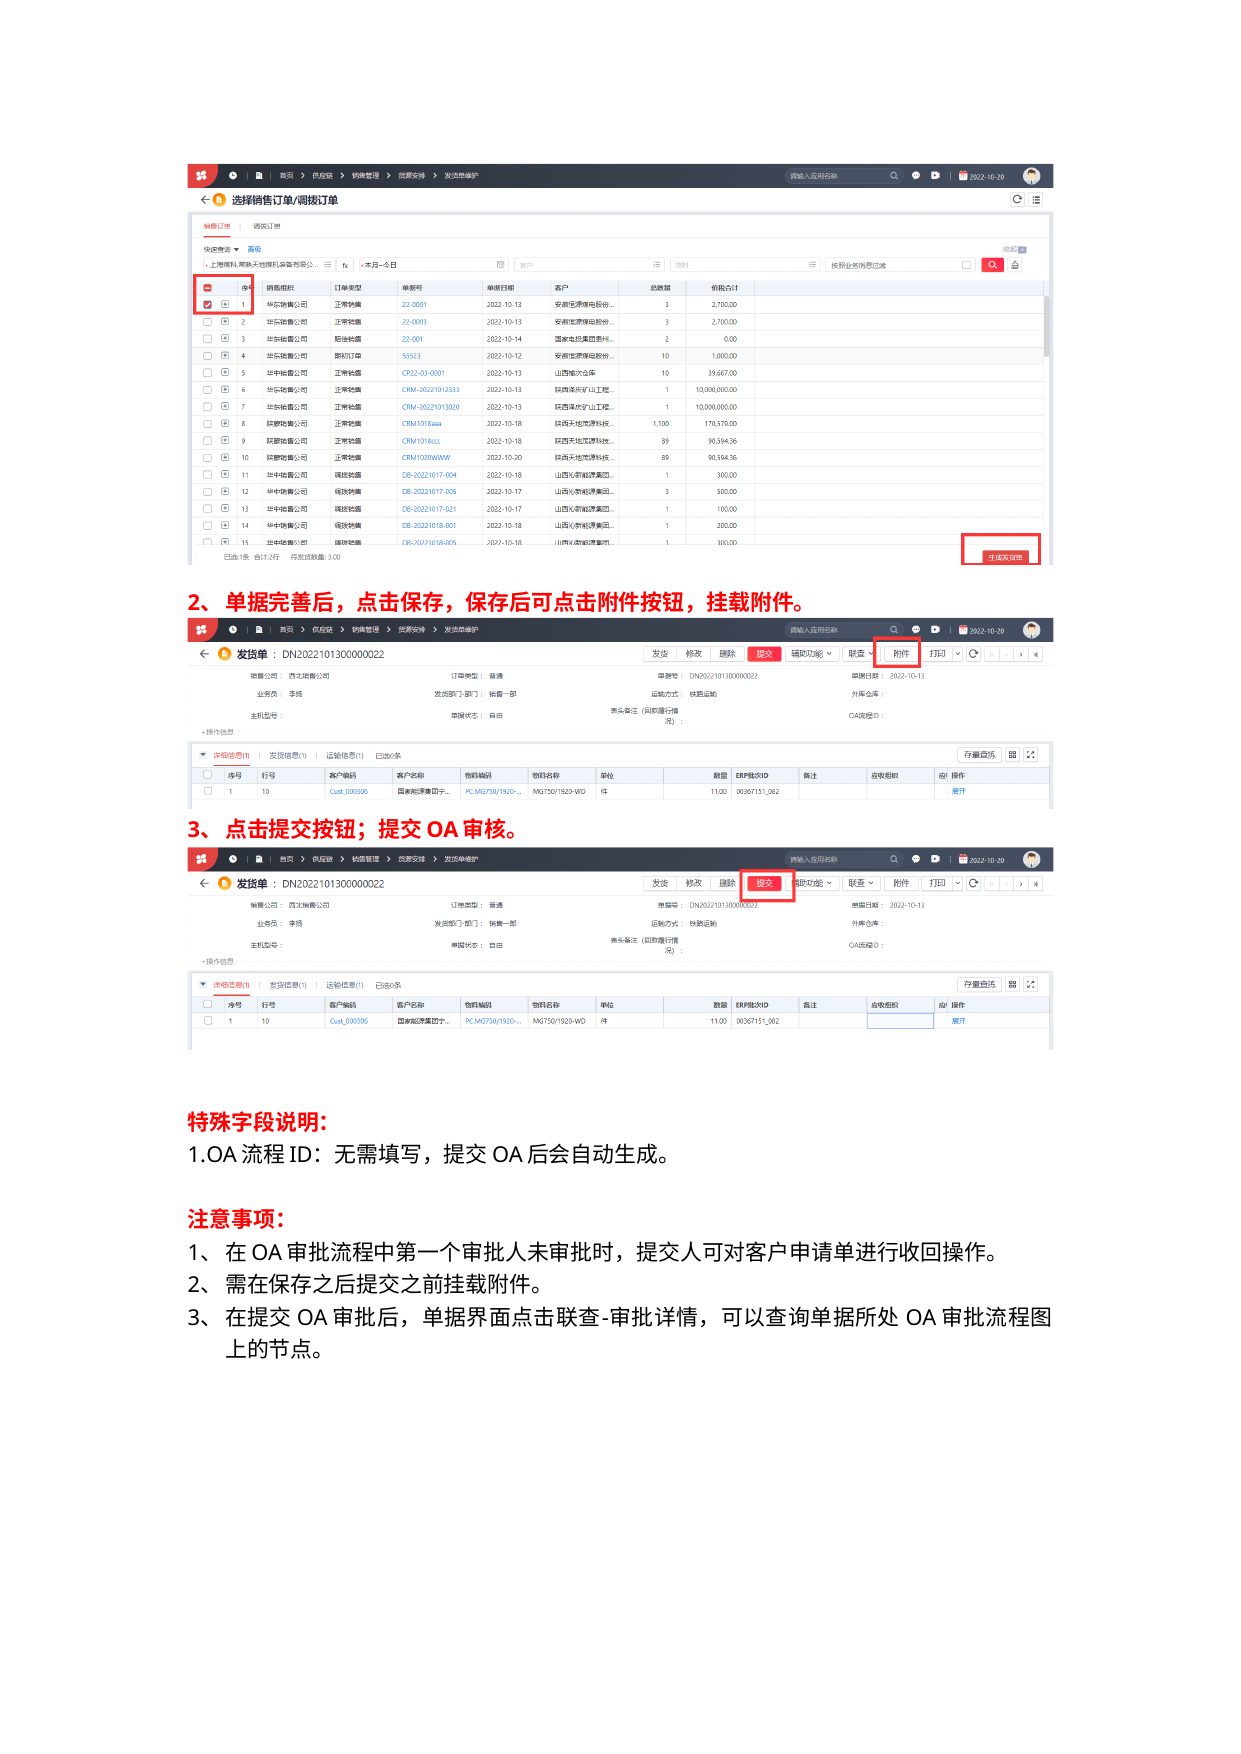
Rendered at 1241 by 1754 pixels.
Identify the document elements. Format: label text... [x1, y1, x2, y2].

list OA流程ID：无需填写，提交OA后会自动生成。 [187, 1137, 1053, 1169]
list 在提交OA审批后，单据界面点击联查-审批详情，可以查询单据所处OA审批流程图上的节点。 [187, 1299, 1053, 1364]
text 特殊字段说明： [187, 1104, 1053, 1137]
list 点击提交按钮；提交OA审核。 [187, 812, 1053, 844]
picture [187, 844, 1054, 1050]
text 注意事项： [187, 1202, 1053, 1234]
list 需在保存之后提交之前挂载附件。 [187, 1267, 1053, 1299]
picture [187, 617, 1054, 809]
list 单据完善后，点击保存，保存后可点击附件按钮，挂载附件。 [187, 584, 1053, 617]
list 在OA审批流程中第一个审批人未审批时，提交人可对客户申请单进行收回操作。 [187, 1234, 1053, 1267]
picture [187, 162, 1054, 565]
